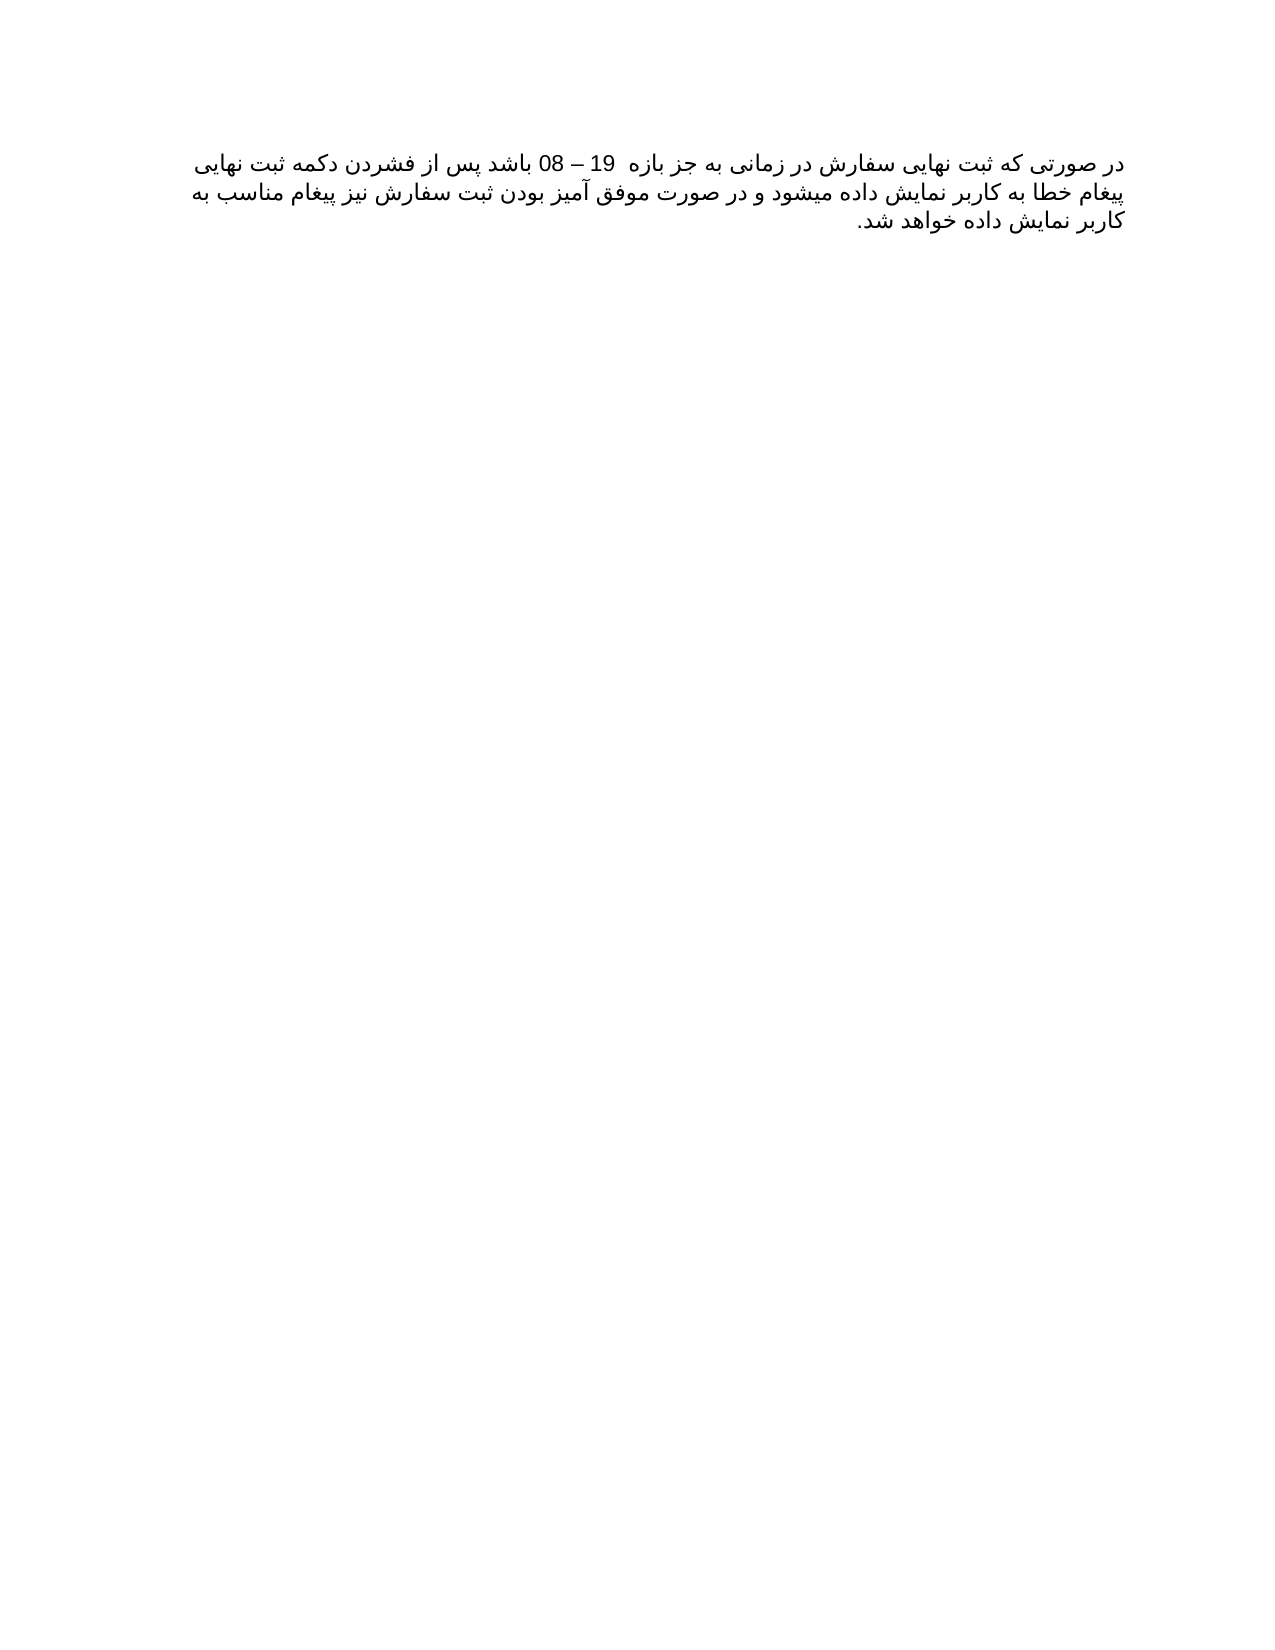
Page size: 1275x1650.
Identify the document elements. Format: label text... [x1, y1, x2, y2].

text در صورتی که ثبت نهایی سفارش در زمانی به جز بازه 19 – 08 باشد پس از فشردن دکمه ثبت نهایی پیغام خطا به کاربر نمایش داده میشود و در صورت موفق آمیز بودن ثبت سفارش نیز پیغام مناسب به کاربر نمایش داده خواهد شد. [150, 150, 1125, 233]
